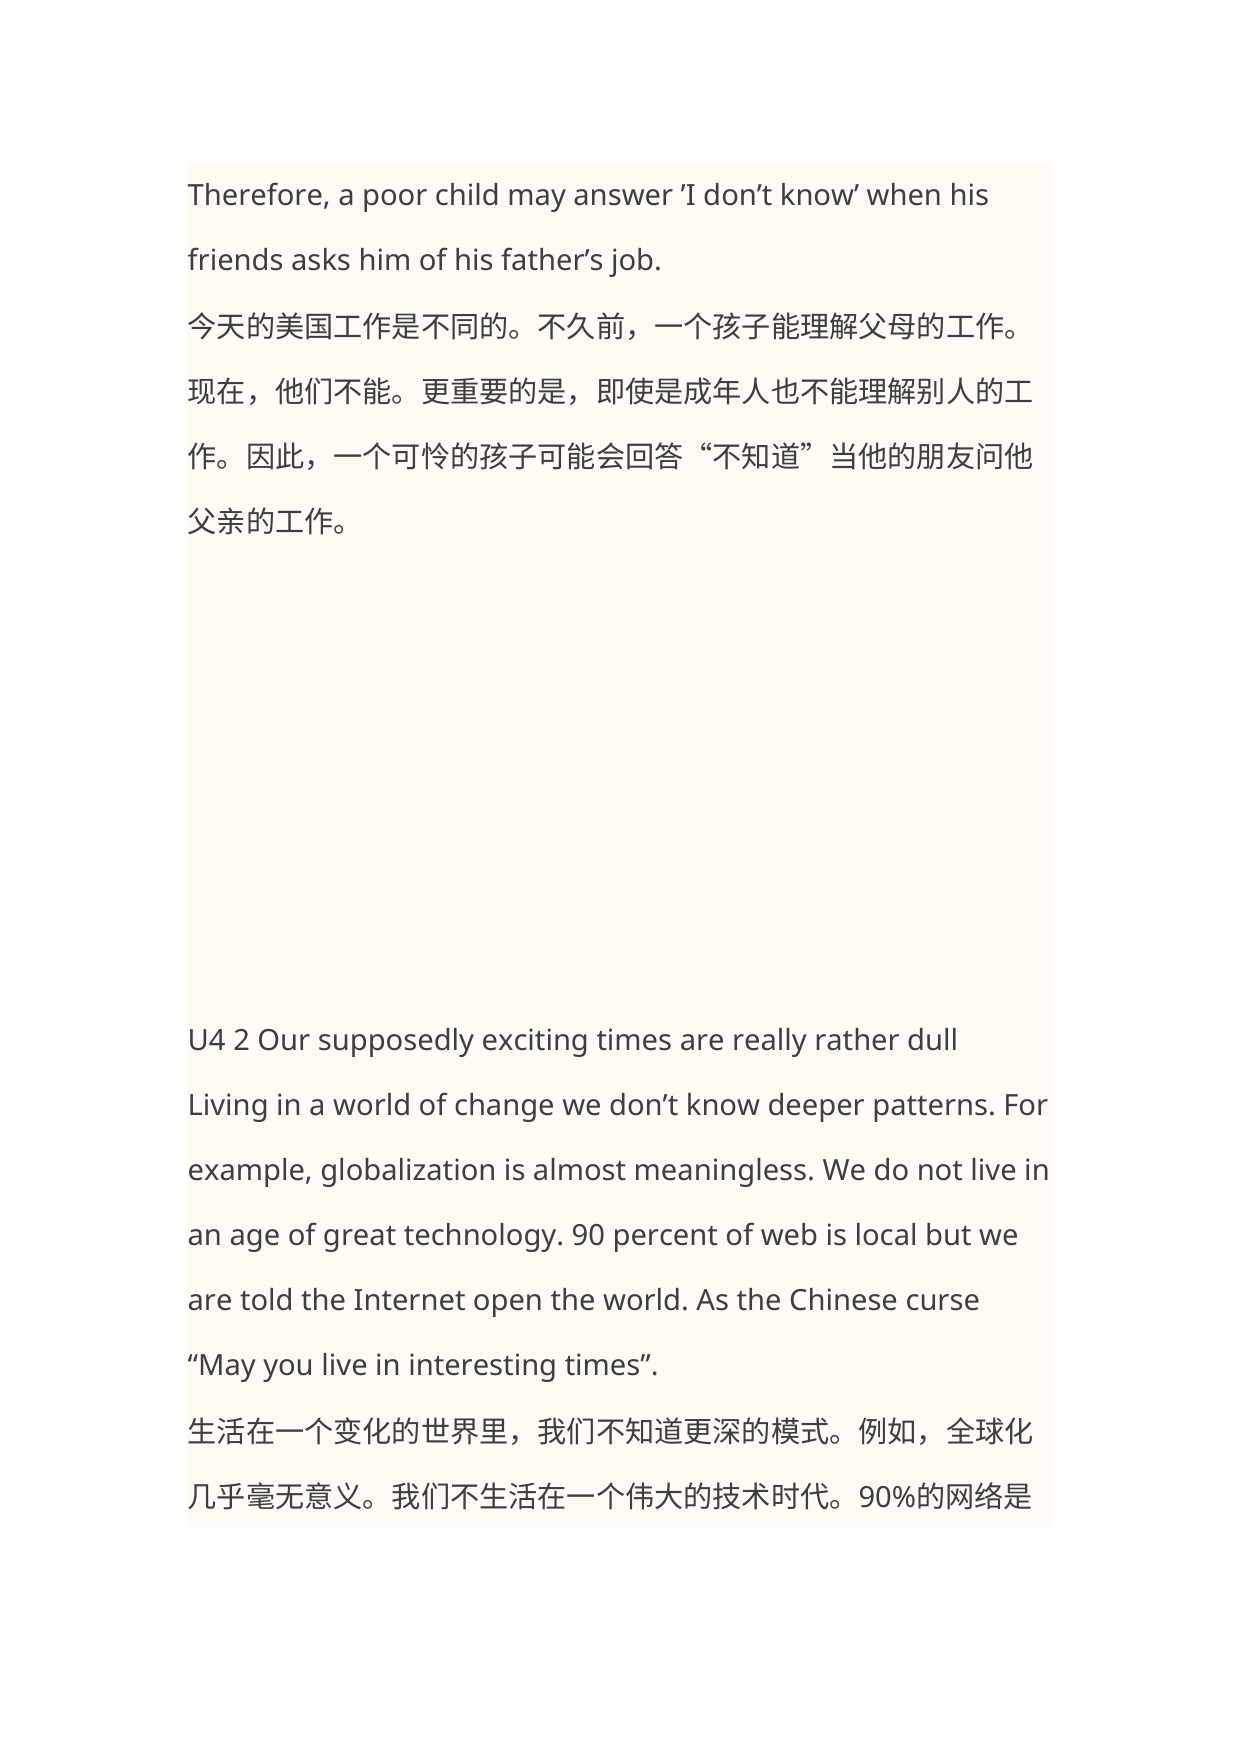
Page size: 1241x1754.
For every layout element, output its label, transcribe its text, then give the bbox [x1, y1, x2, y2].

text Living in a world of change we don’t know deeper patterns. For example, globalization is almost meaningless. We do not live in an age of great technology. 90 percent of web is local but we are told the Internet open the world. As the Chinese curse “May you live in interesting times”. [187, 1072, 1053, 1397]
text 今天的美国工作是不同的。不久前，一个孩子能理解父母的工作。现在，他们不能。更重要的是，即使是成年人也不能理解别人的工作。因此，一个可怜的孩子可能会回答“不知道”当他的朋友问他父亲的工作。 [187, 292, 1053, 552]
text U4 2 Our supposedly exciting times are really rather dull [187, 1007, 1053, 1072]
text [187, 1397, 1053, 1527]
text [187, 162, 1053, 292]
